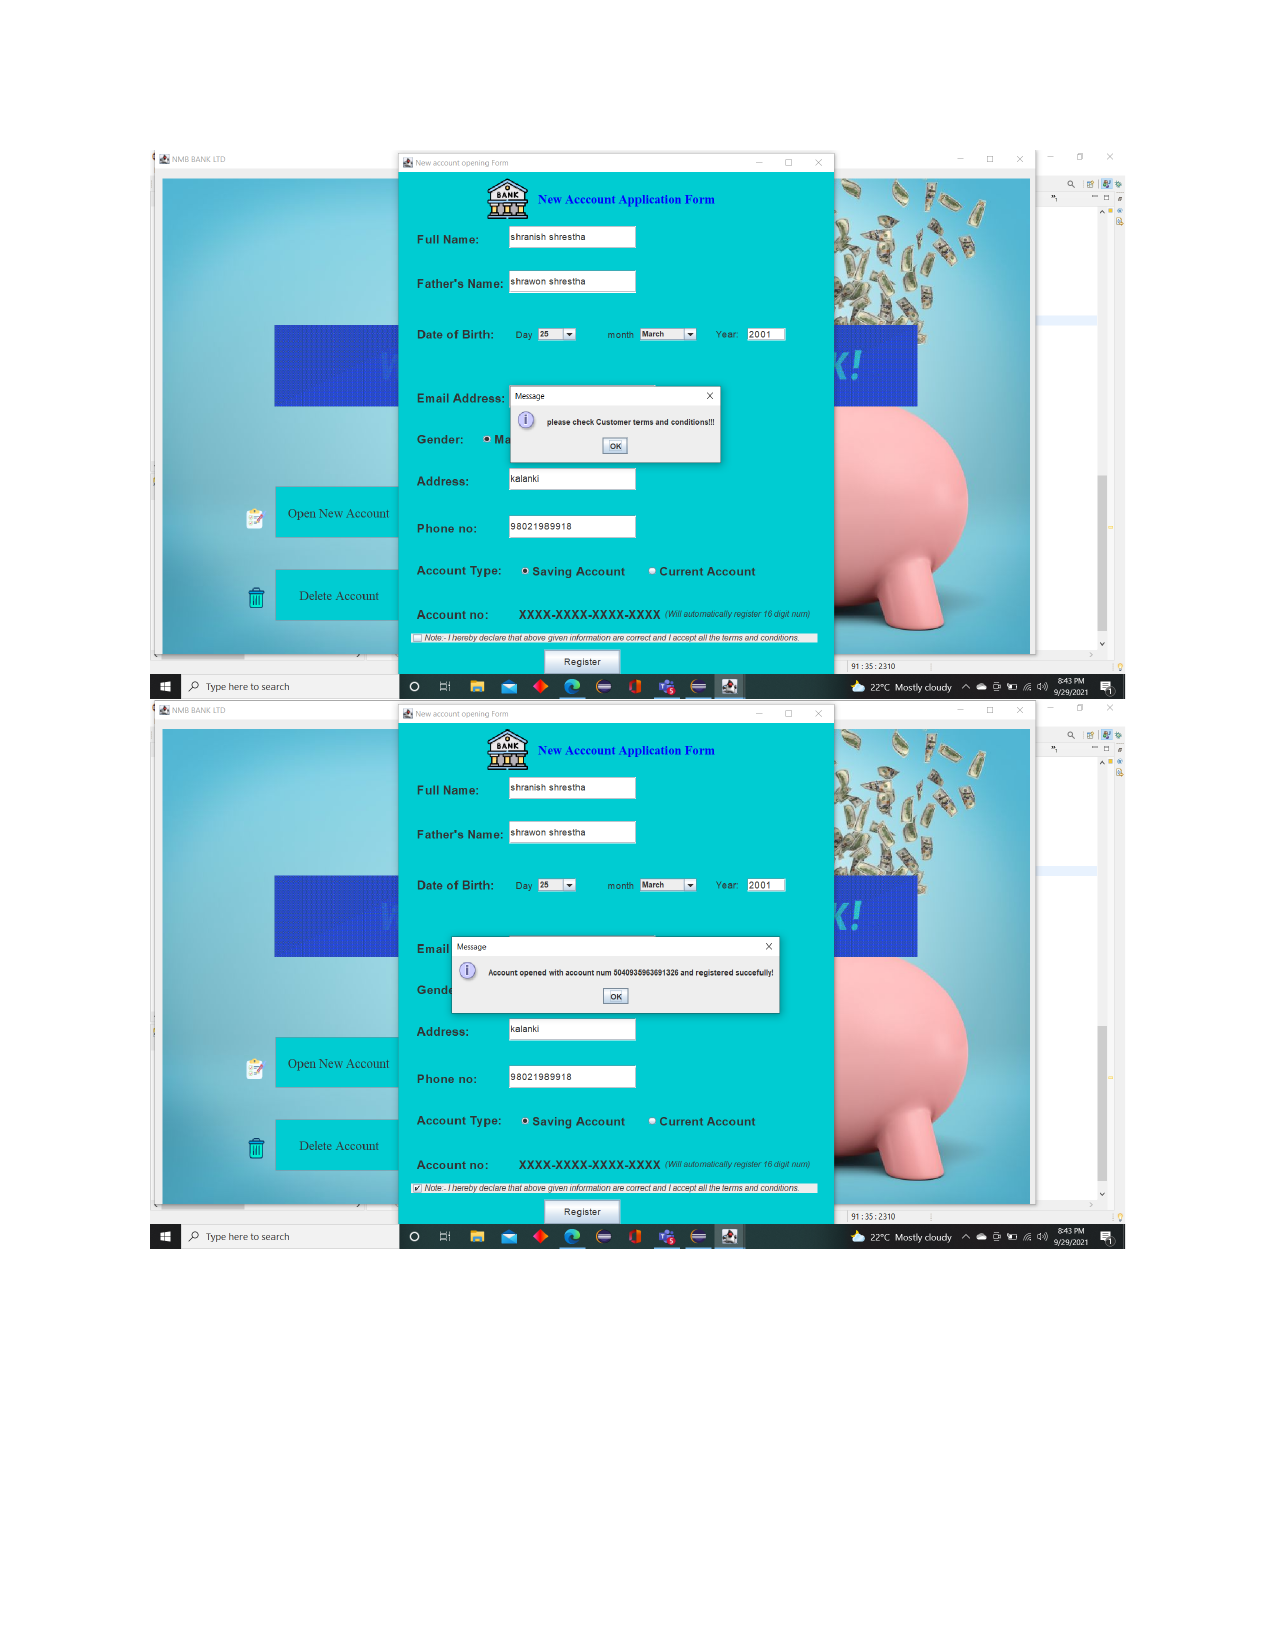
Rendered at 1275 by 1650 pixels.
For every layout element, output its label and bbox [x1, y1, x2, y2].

picture [150, 150, 1125, 699]
picture [150, 700, 1125, 1249]
